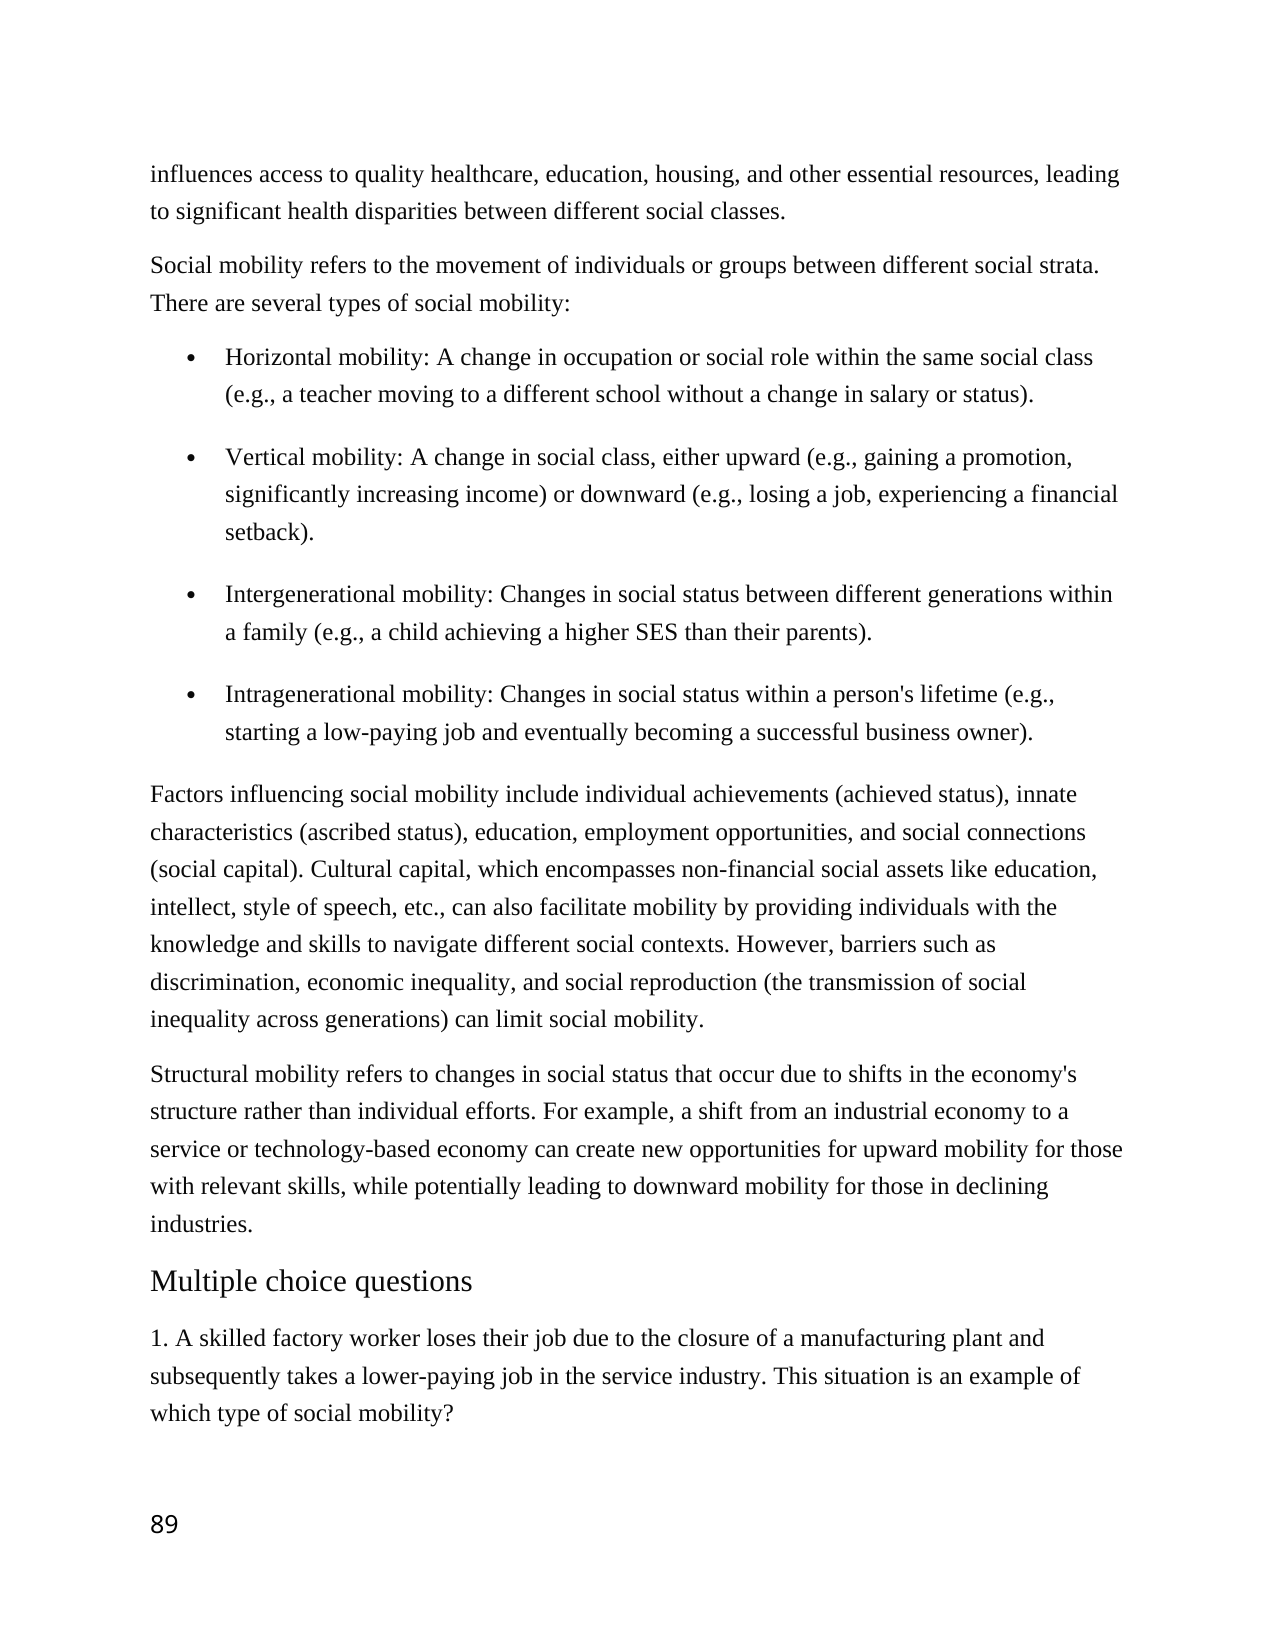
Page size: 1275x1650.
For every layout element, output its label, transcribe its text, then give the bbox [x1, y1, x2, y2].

text Structural mobility refers to changes in social status that occur due to shifts in the economy's structure rather than individual efforts. For example, a shift from an industrial economy to a service or technology-based economy can create new opportunities for upward mobility for those with relevant skills, while potentially leading to downward mobility for those in declining industries. [150, 1050, 1125, 1237]
text Multiple choice questions [150, 1254, 1125, 1298]
list Vertical mobility: A change in social class, either upward (e.g., gaining a promotion, significantly increasing income) or downward (e.g., losing a job, experiencing a financial setback). [187, 433, 1125, 546]
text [150, 150, 1125, 225]
text Social mobility refers to the movement of individuals or groups between different social strata. There are several types of social mobility: [150, 242, 1125, 317]
text Factors influencing social mobility include individual achievements (achieved status), innate characteristics (ascribed status), education, employment opportunities, and social connections (social capital). Cultural capital, which encompasses non-financial social assets like education, intellect, style of speech, etc., can also facilitate mobility by providing individuals with the knowledge and skills to navigate different social contexts. However, barriers such as discrimination, economic inequality, and social reproduction (the transmission of social inequality across generations) can limit social mobility. [150, 771, 1125, 1033]
list Intergenerational mobility: Changes in social status between different generations within a family (e.g., a child achieving a higher SES than their parents). [187, 571, 1125, 646]
text 1. A skilled factory worker loses their job due to the closure of a manufacturing plant and subsequently takes a lower-paying job in the service industry. This situation is an example of which type of social mobility? [150, 1314, 1125, 1427]
list Horizontal mobility: A change in occupation or social role within the same social class (e.g., a teacher moving to a different school without a change in salary or status). [187, 333, 1125, 408]
list Intragenerational mobility: Changes in social status within a person's lifetime (e.g., starting a low-paying job and eventually becoming a successful business owner). [187, 671, 1125, 746]
